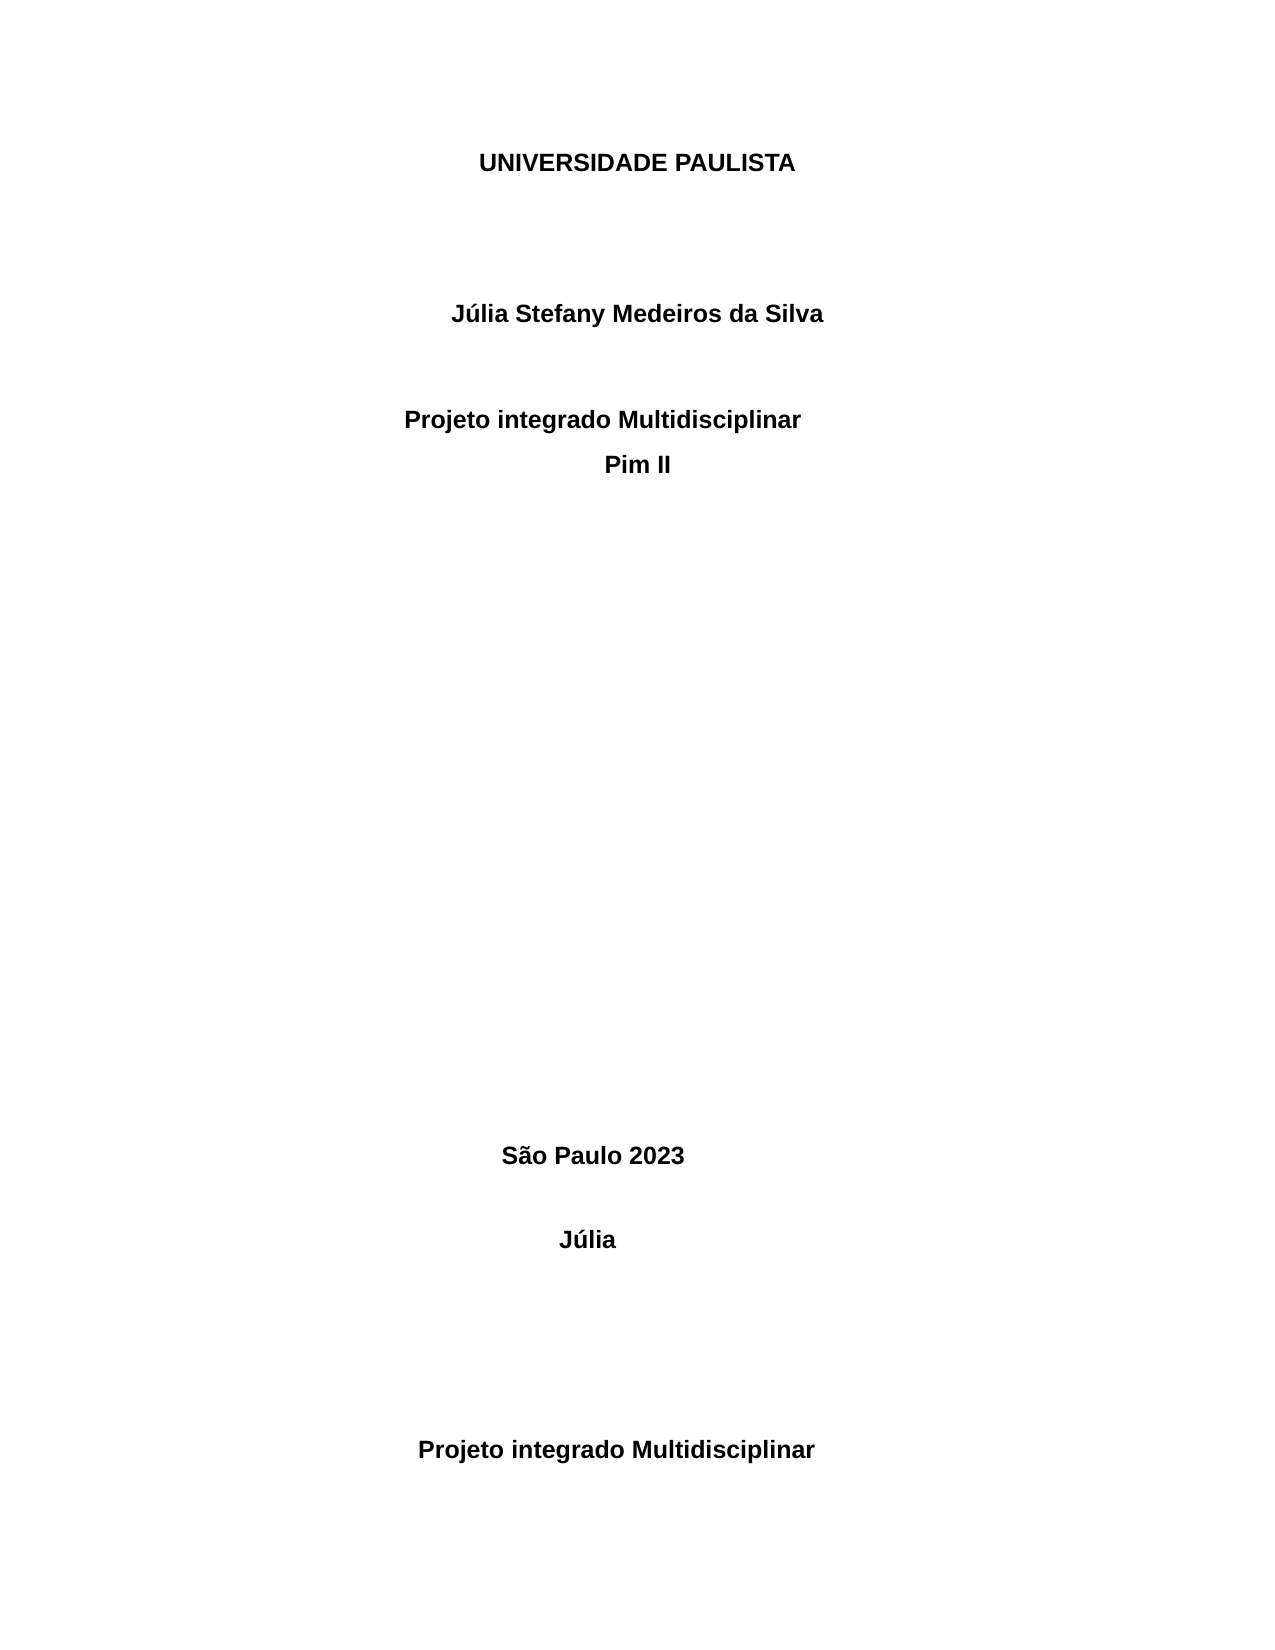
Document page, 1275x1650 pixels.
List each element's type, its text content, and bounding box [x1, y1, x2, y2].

text Projeto integrado Multidisciplinar [150, 399, 1125, 436]
text Júlia [150, 1225, 1125, 1254]
text Pim II [150, 452, 1125, 479]
text São Paulo 2023 [157, 1134, 1125, 1172]
text Júlia Stefany Medeiros da Silva [150, 299, 1125, 328]
text UNIVERSIDADE PAULISTA [150, 150, 1124, 177]
text Projeto integrado Multidisciplinar [150, 1428, 1125, 1466]
